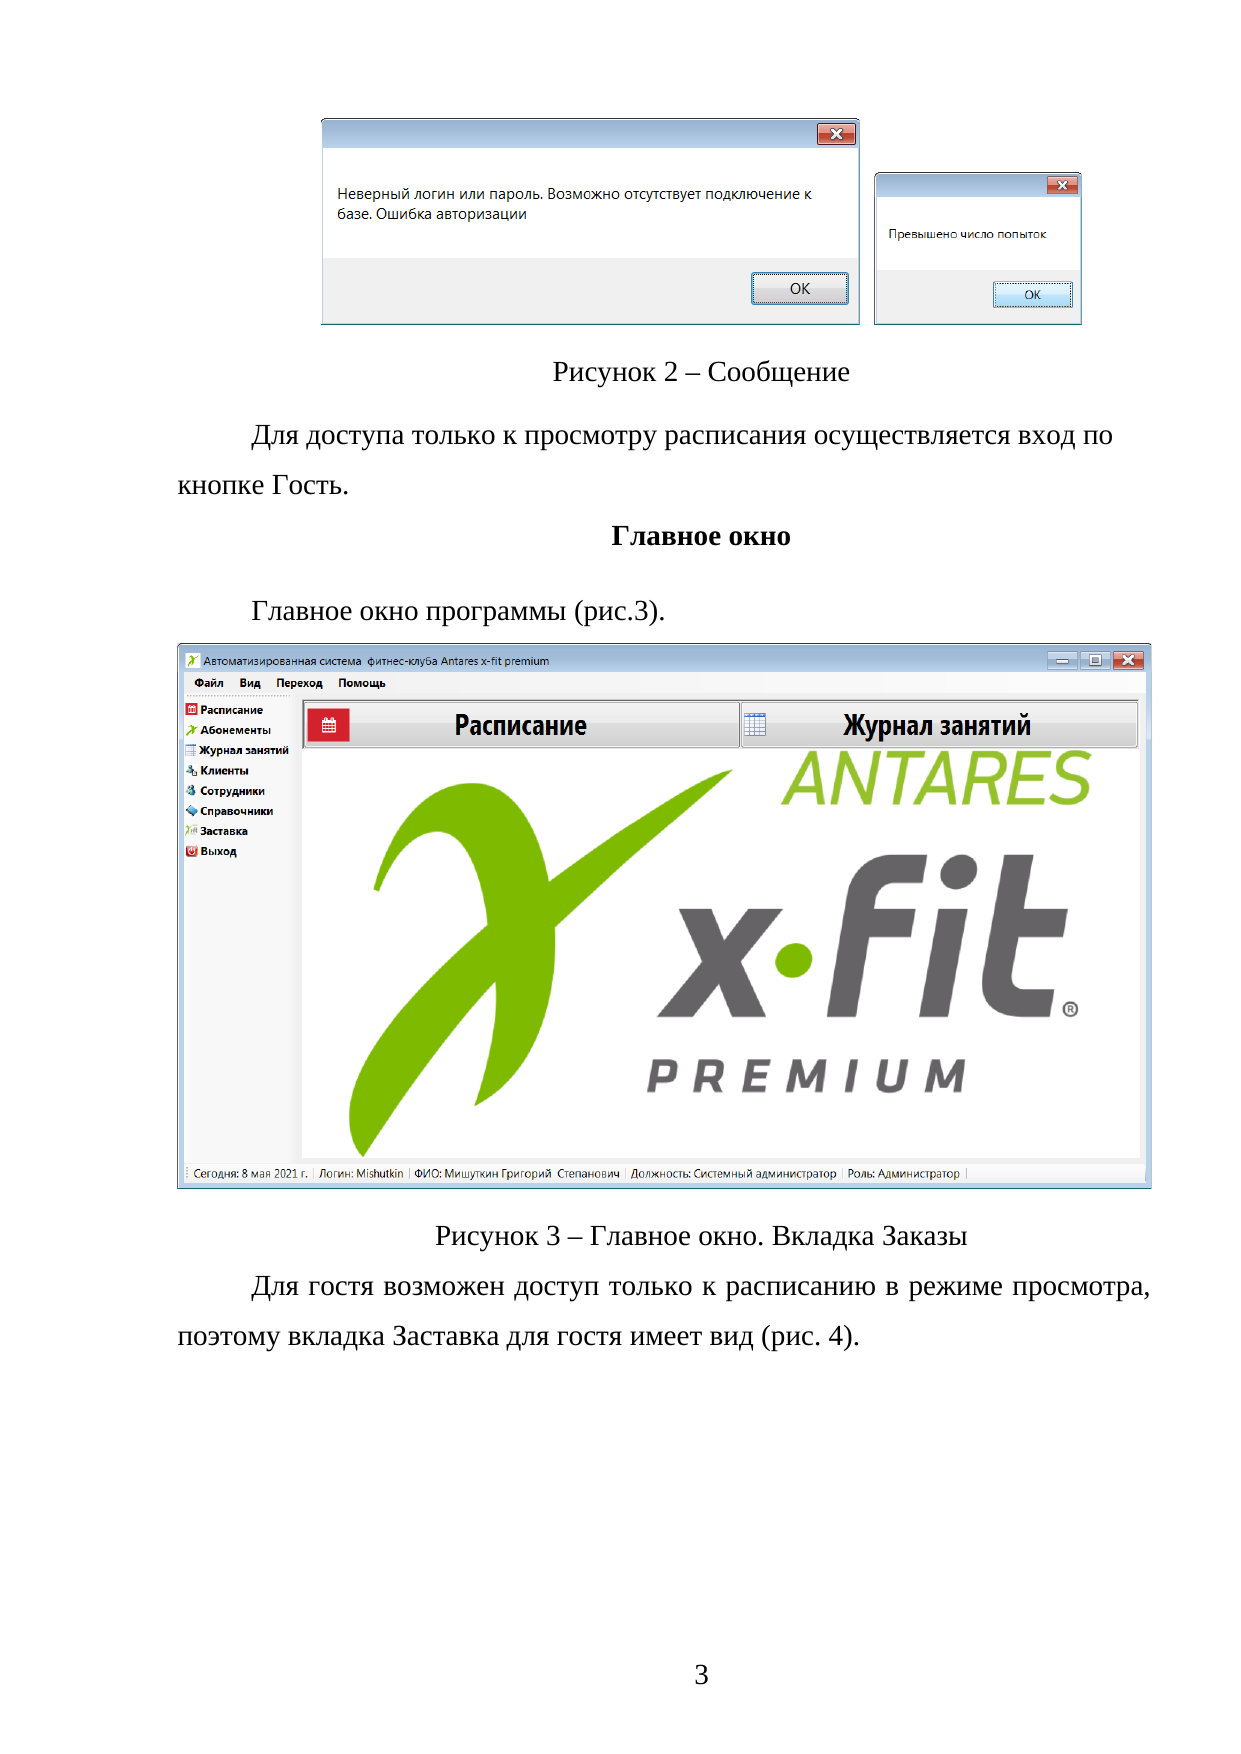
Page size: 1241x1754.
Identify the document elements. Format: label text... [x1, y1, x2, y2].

text Для доступа только к просмотру расписания осуществляется вход по кнопке Гость. [177, 417, 1152, 501]
picture [321, 118, 860, 325]
picture [874, 172, 1082, 325]
subtitle Главное окно [177, 518, 1152, 551]
picture [177, 643, 1152, 1189]
text Главное окно программы (рис.3). [177, 593, 1152, 626]
text Для гостя возможен доступ только к расписанию в режиме просмотра, поэтому вкладка Заставка для гостя имеет вид (рис. 4). [177, 1268, 1152, 1352]
